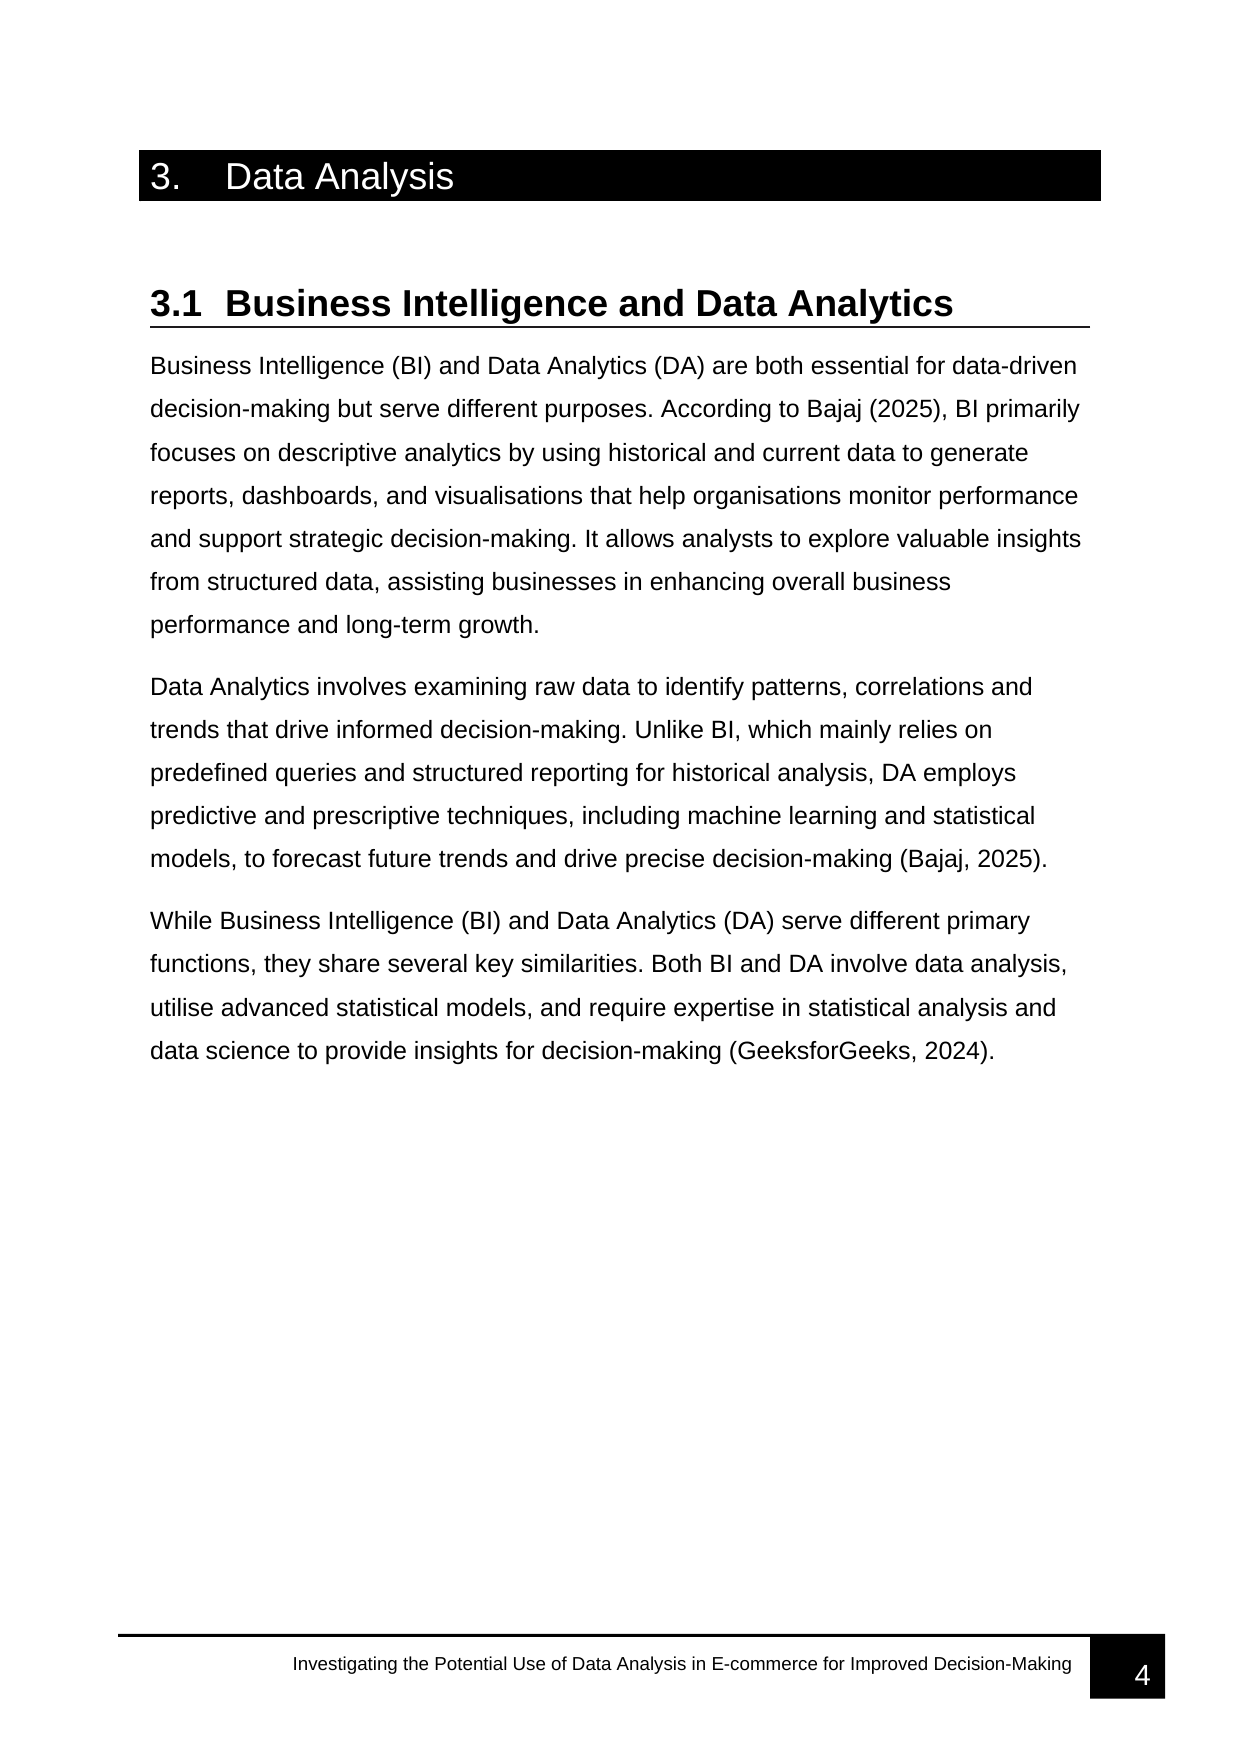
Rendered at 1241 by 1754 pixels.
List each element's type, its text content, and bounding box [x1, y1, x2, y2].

text While Business Intelligence (BI) and Data Analytics (DA) serve different primary functions, they share several key similarities. Both BI and DA involve data analysis, utilise advanced statistical models, and require expertise in statistical analysis and data science to provide insights for decision-making (GeeksforGeeks, 2024). [150, 906, 1090, 1064]
subtitle 3.1 Business Intelligence and Data Analytics [150, 281, 1090, 326]
text Data Analytics involves examining raw data to identify patterns, correlations and trends that drive informed decision-making. Unlike BI, which mainly relies on predefined queries and structured reporting for historical analysis, DA employs predictive and prescriptive techniques, including machine learning and statistical models, to forecast future trends and drive precise decision-making (Bajaj, 2025). [150, 672, 1090, 873]
text Business Intelligence (BI) and Data Analytics (DA) are both essential for data-driven decision-making but serve different purposes. According to Bajaj (2025), BI primarily focuses on descriptive analytics by using historical and current data to generate reports, dashboards, and visualisations that help organisations monitor performance and support strategic decision-making. It allows analysts to explore valuable insights from structured data, assisting businesses in enhancing overall business performance and long-term growth. [150, 351, 1090, 639]
subtitle 3. Data Analysis [142, 152, 1098, 199]
